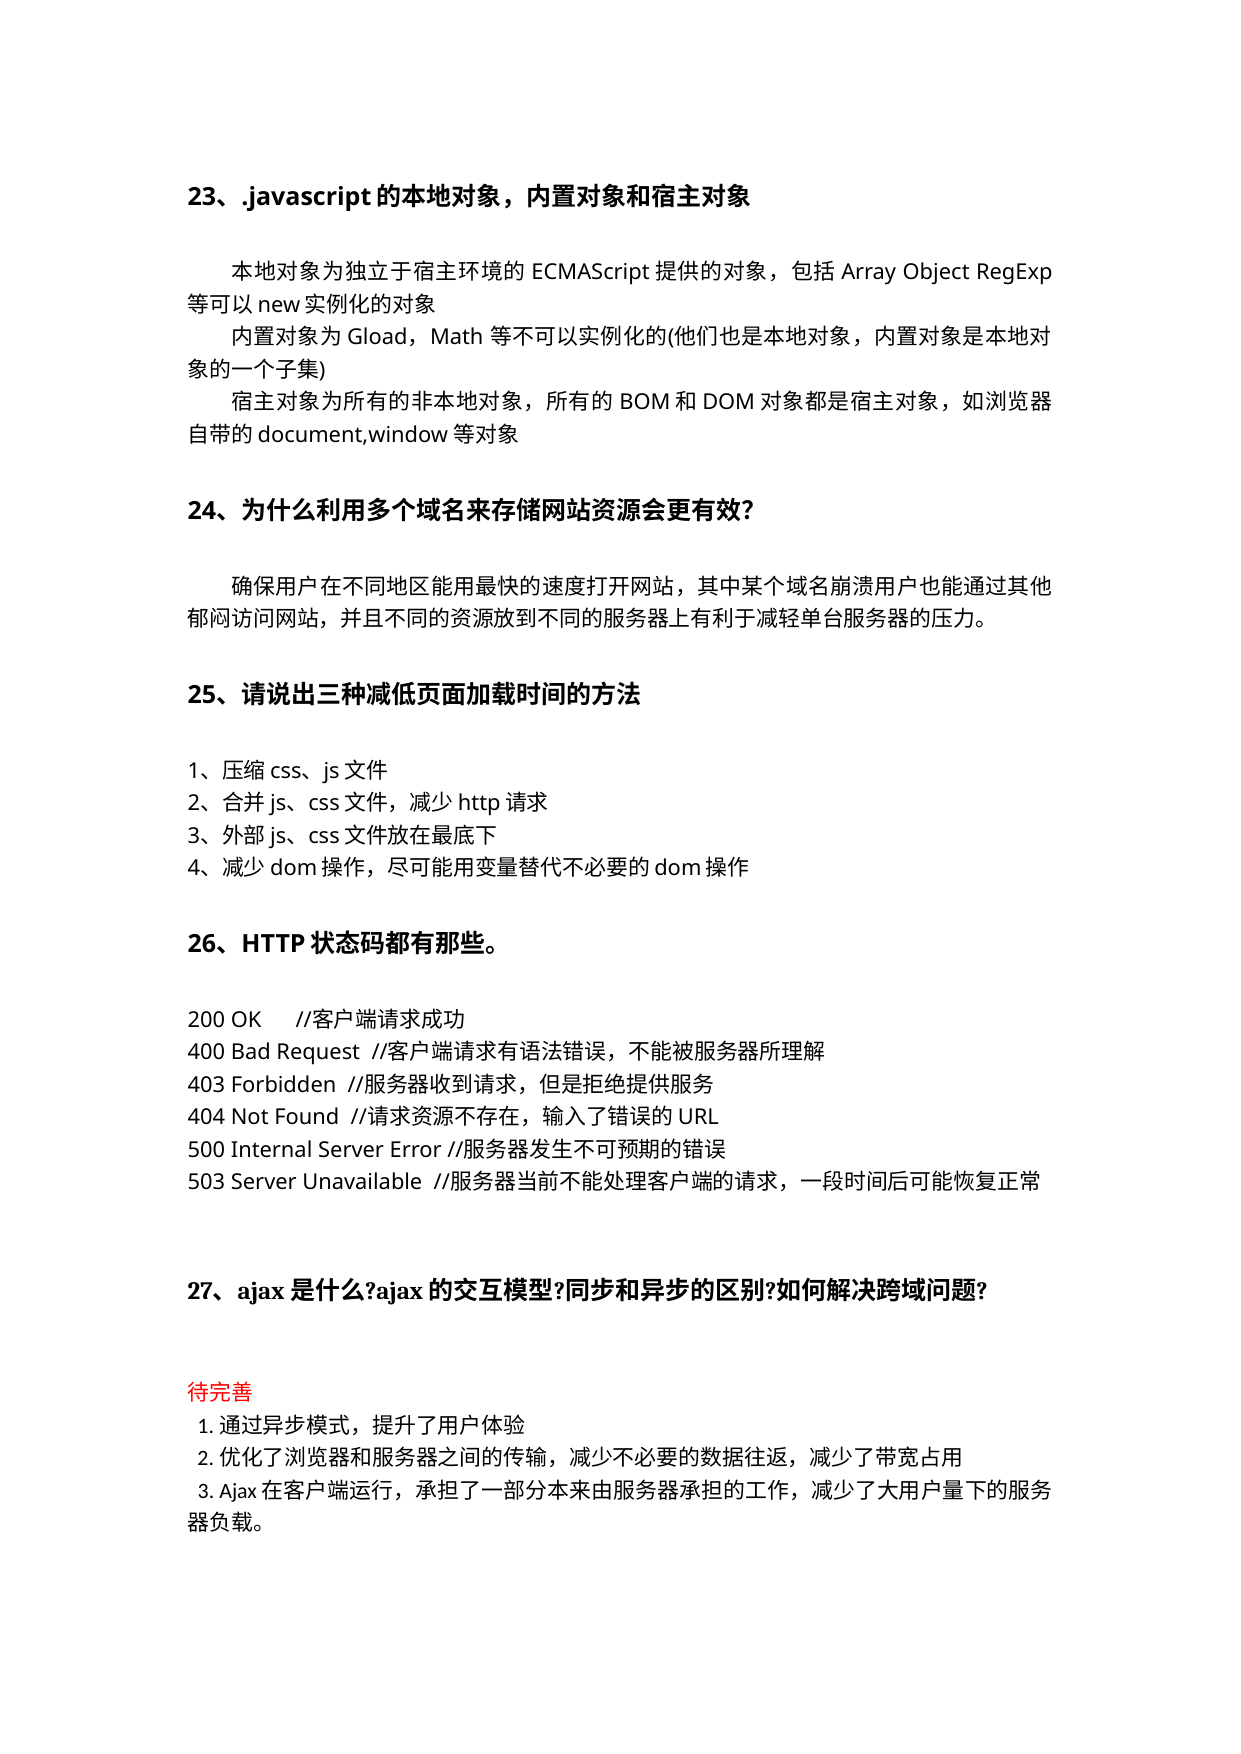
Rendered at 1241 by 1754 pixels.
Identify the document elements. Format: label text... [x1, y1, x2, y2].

subtitle 25、请说出三种减低页面加载时间的方法 [187, 660, 1053, 725]
subtitle 24、为什么利用多个域名来存储网站资源会更有效？ [187, 476, 1053, 541]
text 404 Not Found //请求资源不存在，输入了错误的URL [187, 1099, 1053, 1132]
text 宿主对象为所有的非本地对象，所有的BOM和DOM对象都是宿主对象，如浏览器自带的document,window 等对象 [187, 384, 1053, 449]
subtitle 27、ajax 是什么?ajax 的交互模型?同步和异步的区别?如何解决跨域问题? [187, 1256, 1053, 1321]
text 500 Internal Server Error //服务器发生不可预期的错误 [187, 1132, 1053, 1164]
text 2. 优化了浏览器和服务器之间的传输，减少不必要的数据往返，减少了带宽占用 [187, 1440, 1053, 1472]
text 确保用户在不同地区能用最快的速度打开网站，其中某个域名崩溃用户也能通过其他郁闷访问网站，并且不同的资源放到不同的服务器上有利于减轻单台服务器的压力。 [187, 568, 1053, 633]
text 1、压缩css、js文件 2、合并js、css文件，减少http请求 3、外部js、css文件放在最底下 4、减少dom操作，尽可能用变量替代不必要的dom操作 [187, 752, 1053, 882]
text 400 Bad Request //客户端请求有语法错误，不能被服务器所理解 [187, 1034, 1053, 1067]
text 3. Ajax在客户端运行，承担了一部分本来由服务器承担的工作，减少了大用户量下的服务器负载。 [187, 1472, 1053, 1537]
text 待完善 [187, 1375, 1053, 1407]
text 本地对象为独立于宿主环境的ECMAScript提供的对象，包括Array Object RegExp等可以new实例化的对象 [187, 254, 1053, 319]
subtitle 23、.javascript的本地对象，内置对象和宿主对象 [187, 162, 1053, 227]
text 200 OK //客户端请求成功 [187, 1002, 1053, 1034]
subtitle 26、HTTP状态码都有那些。 [187, 909, 1053, 974]
text 1. 通过异步模式，提升了用户体验 [187, 1407, 1053, 1440]
text 内置对象为Gload，Math 等不可以实例化的(他们也是本地对象，内置对象是本地对象的一个子集) [187, 319, 1053, 384]
text 403 Forbidden //服务器收到请求，但是拒绝提供服务 [187, 1067, 1053, 1099]
text 503 Server Unavailable //服务器当前不能处理客户端的请求，一段时间后可能恢复正常 [187, 1164, 1053, 1197]
